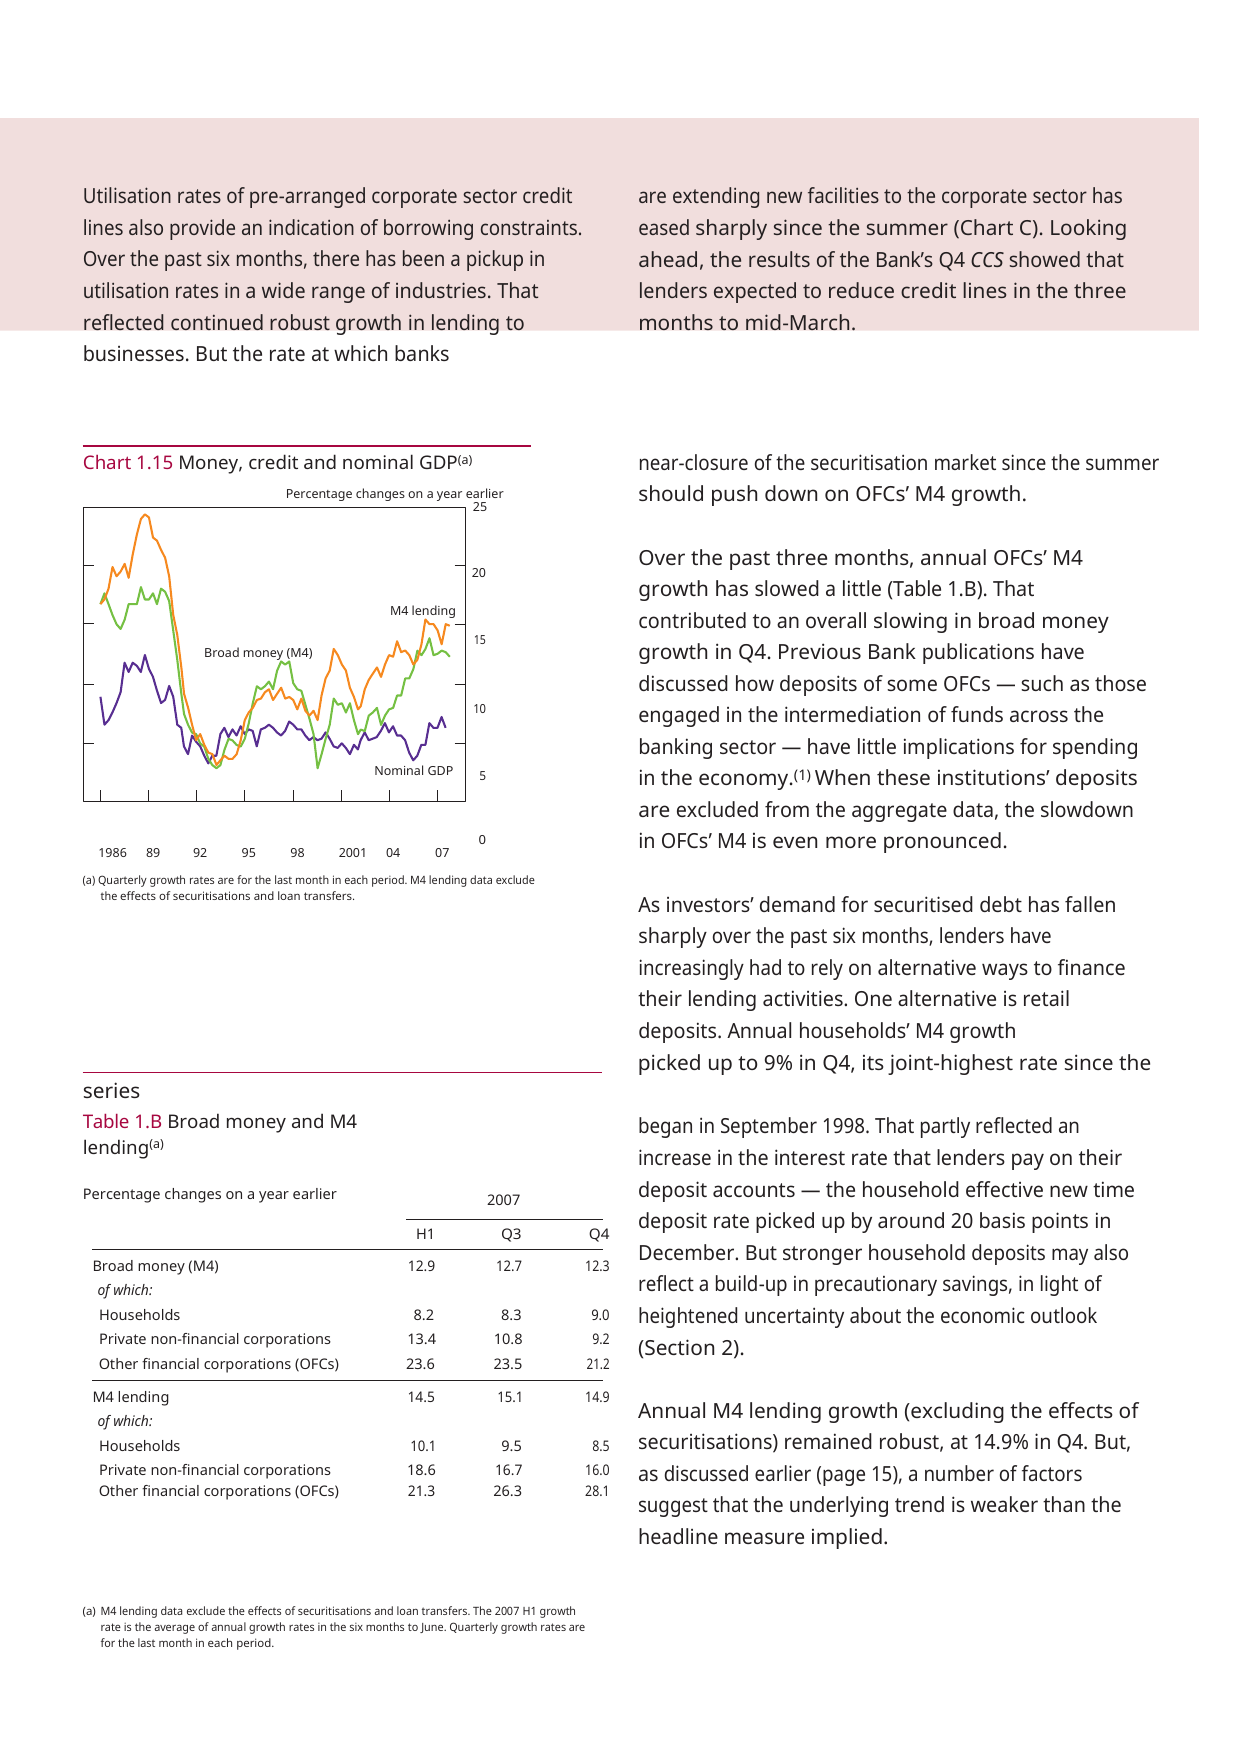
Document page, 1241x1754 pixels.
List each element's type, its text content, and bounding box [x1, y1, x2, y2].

text 20 [67, 564, 486, 581]
text Table 1.B Broad money and M4 lending(a) [83, 1109, 412, 1160]
text picked up to 9% in Q4, its joint-highest rate since the series [83, 1048, 1173, 1104]
text (a) Quarterly growth rates are for the last month in each period. M4 lending data exclude the effects of securitisations and loan transfers. [82, 872, 548, 904]
text 0 [478, 834, 594, 847]
text Annual M4 lending growth (excluding the effects of securitisations) remained robust, at 14.9% in Q4. But, as discussed earlier (page 15), a number of factors suggest that the underlying trend is weaker than the headline measure implied. [638, 1396, 1146, 1551]
text began in September 1998. That partly reflected an increase in the interest rate that lenders pay on their deposit accounts — the household effective new time deposit rate picked up by around 20 basis points in December. But stronger household deposits may also reflect a build-up in precautionary savings, in light of heightened uncertainty about the economic outlook (Section 2). [638, 1112, 1154, 1361]
text Utilisation rates of pre-arranged corporate sector credit lines also provide an indication of borrowing constraints. Over the past six months, there has been a pickup in utilisation rates in a wide range of industries. That reflected continued robust growth in lending to businesses. But the rate at which banks [83, 181, 594, 368]
text 5 [67, 767, 486, 784]
text Chart 1.15 Money, credit and nominal GDP(a) [83, 449, 594, 475]
text 1986 89 92 95 98 2001 04 07 [98, 847, 594, 860]
text Over the past three months, annual OFCs’ M4 growth has slowed a little (Table 1.B). That contributed to an overall slowing in broad money growth in Q4. Previous Bank publications have discussed how deposits of some OFCs — such as those engaged in the intermediation of funds across the banking sector — have little implications for spending in the economy.(1) When these institutions’ deposits are excluded from the aggregate data, the slowdown in OFCs’ M4 is even more pronounced. [638, 543, 1148, 855]
text are extending new facilities to the corporate sector has eased sharply since the summer (Chart C). Looking ahead, the results of the Bank’s Q4 CCS showed that lenders expected to reduce credit lines in the three months to mid-March. [638, 182, 1173, 336]
text Percentage changes on a year earlier [83, 1184, 412, 1204]
text 15 [67, 631, 486, 648]
text 2007 [487, 1190, 521, 1210]
text near-closure of the securitisation market since the summer should push down on OFCs’ M4 growth. [638, 448, 1173, 508]
text As investors’ demand for securitised debt has fallen sharply over the past six months, lenders have increasingly had to rely on alternative ways to finance their lending activities. One alternative is retail deposits. Annual households’ M4 growth [638, 890, 1157, 1044]
text 10 [67, 700, 486, 717]
list M4 lending data exclude the effects of securitisations and loan transfers. The 2007 H1 growth rate is the average of annual growth rates in the six months to June. Quarterly growth rates are for the last month in each period. [82, 1603, 591, 1651]
